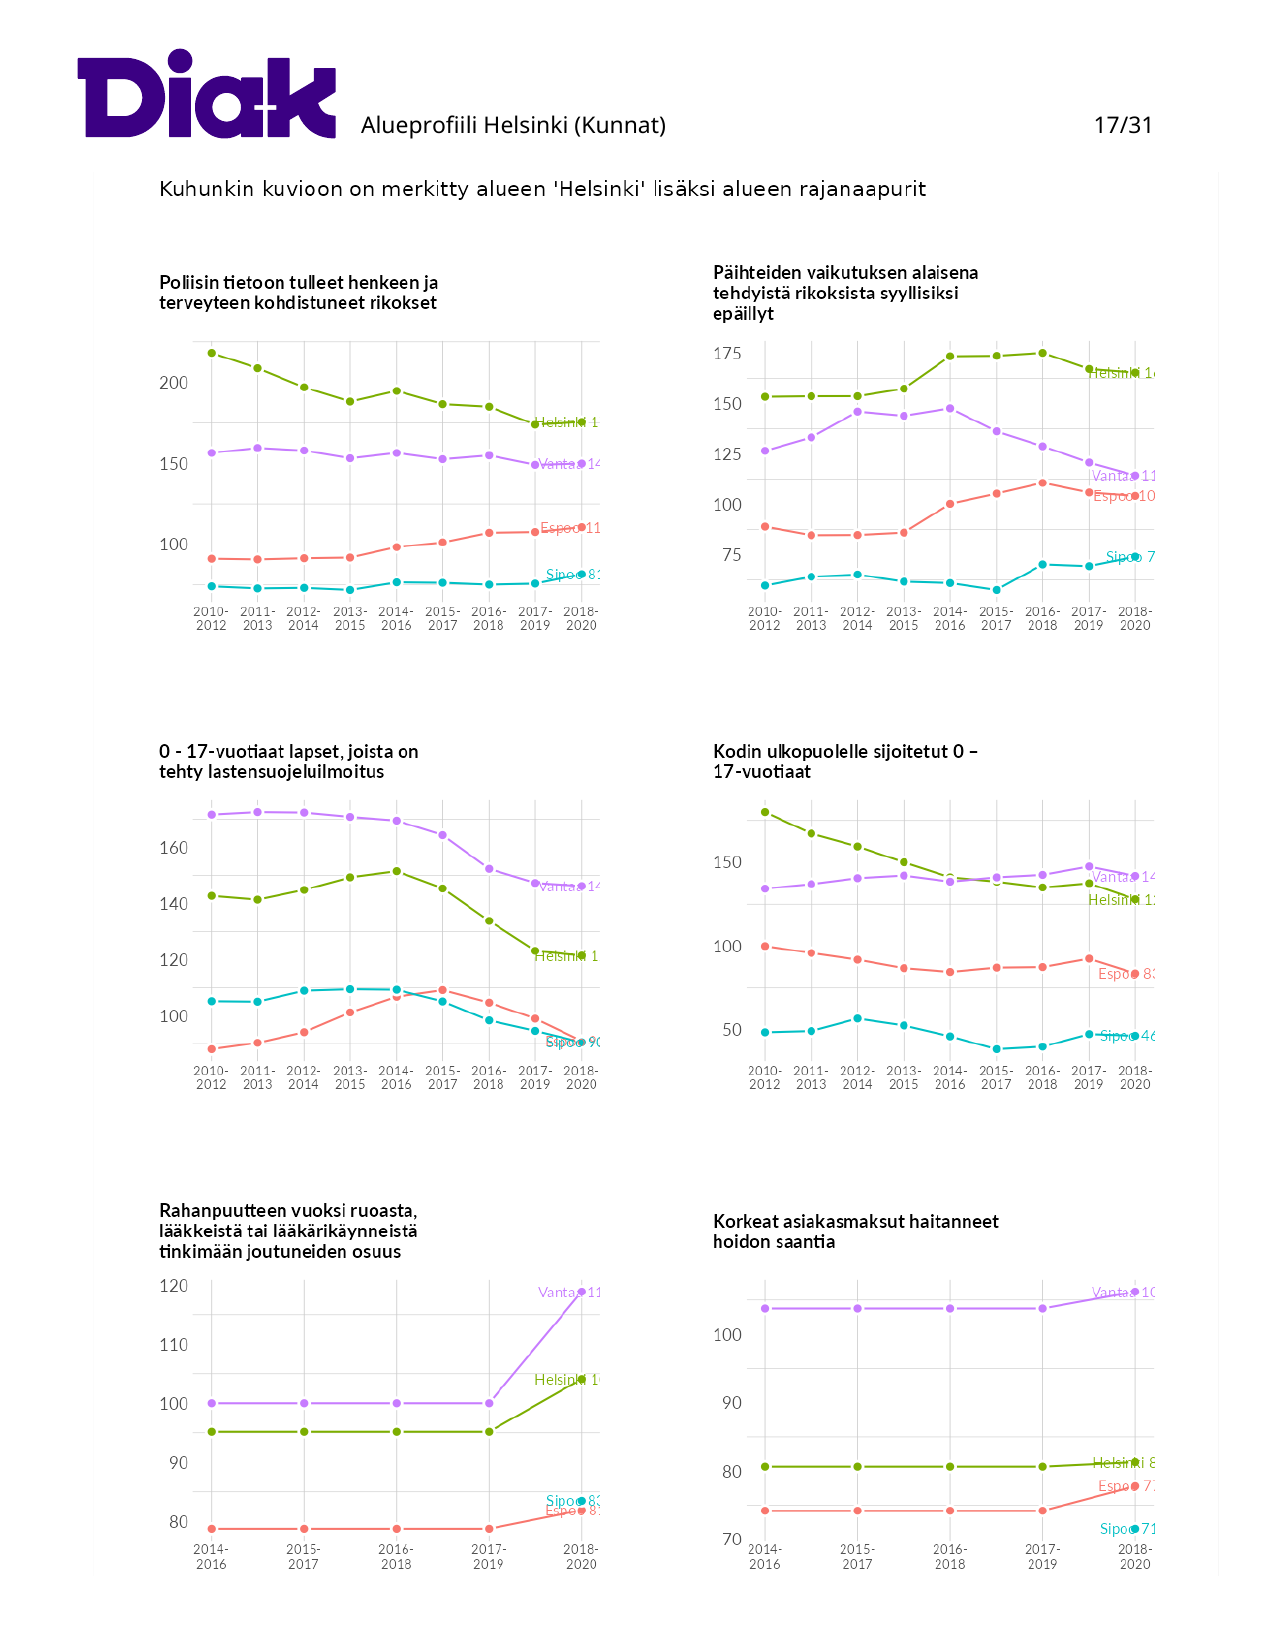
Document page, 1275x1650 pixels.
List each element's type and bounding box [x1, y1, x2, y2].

picture [93, 172, 1219, 1576]
